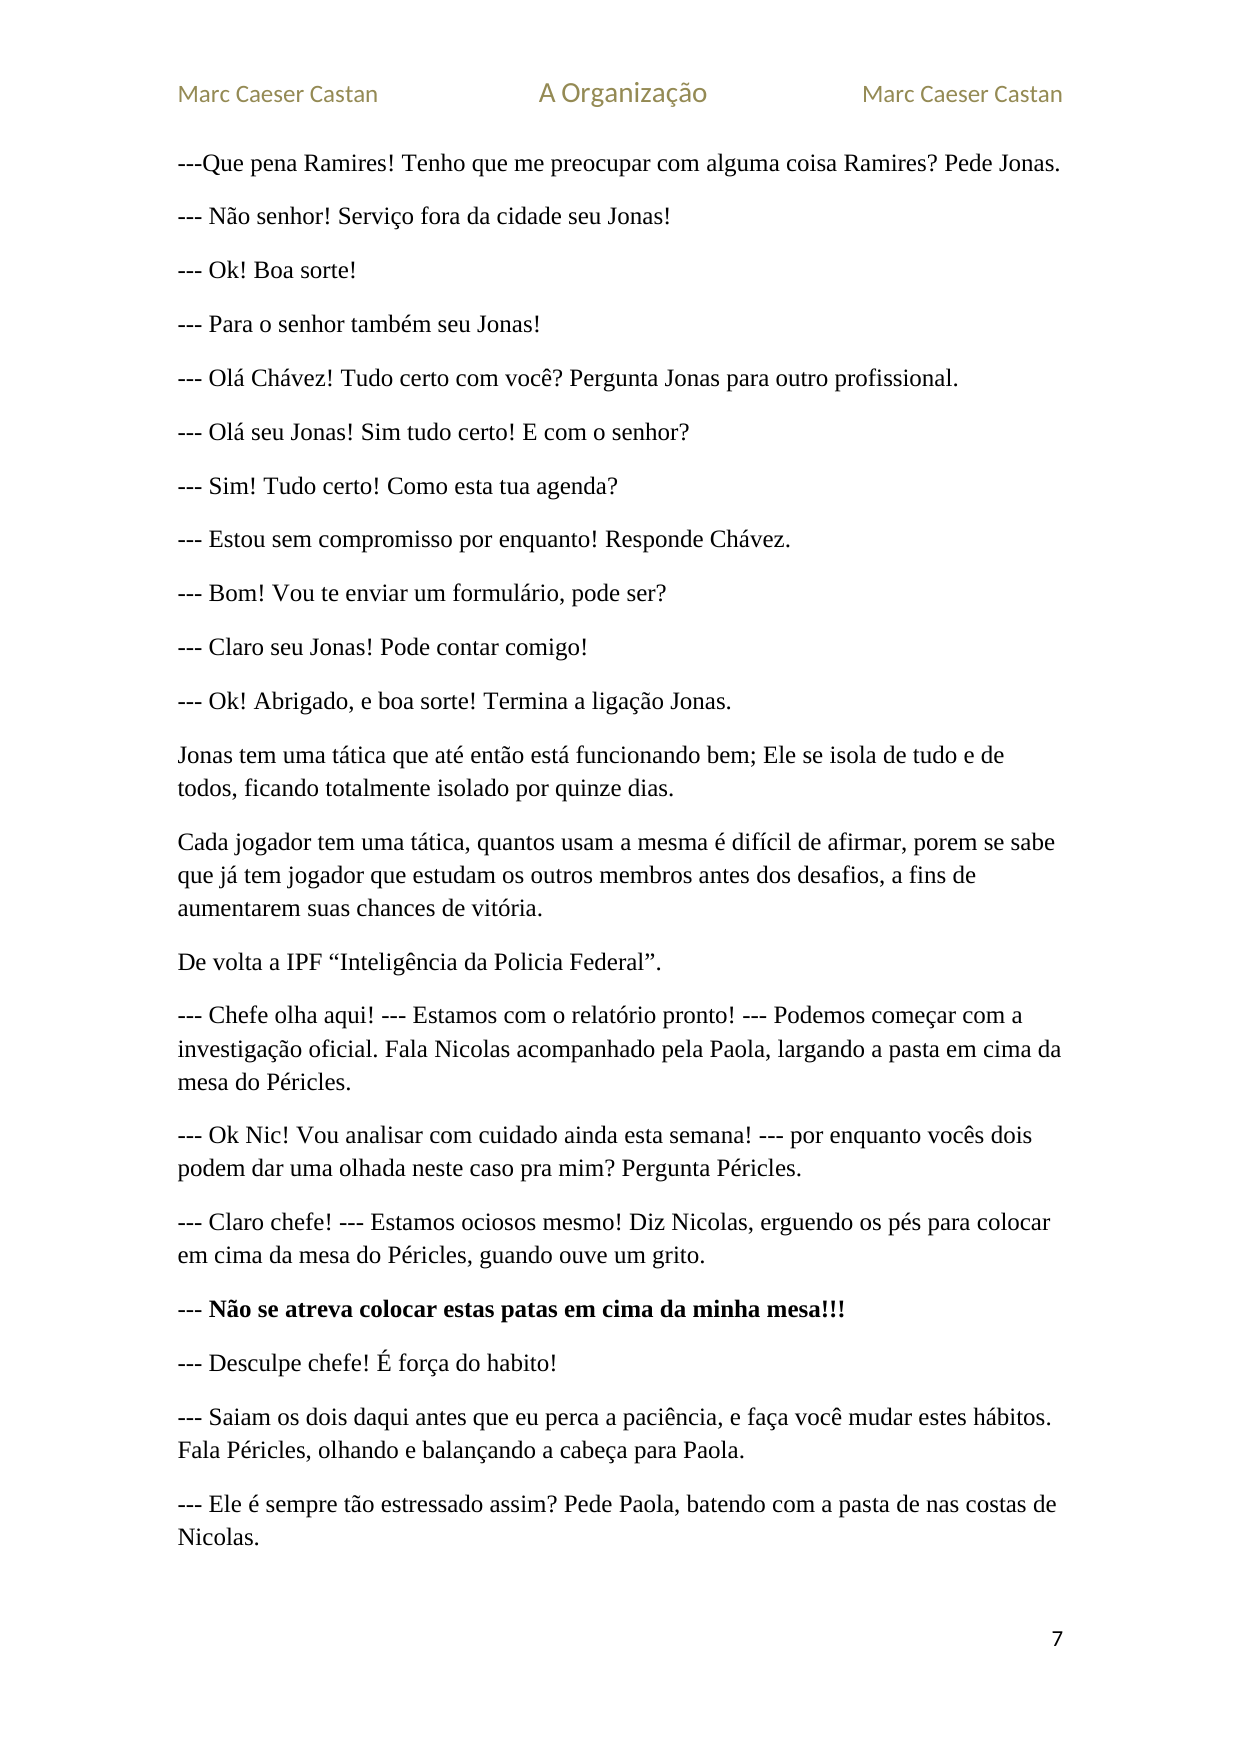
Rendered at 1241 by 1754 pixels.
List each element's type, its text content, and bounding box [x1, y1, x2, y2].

text --- Ok Nic! Vou analisar com cuidado ainda esta semana! --- por enquanto vocês dois podem dar uma olhada neste caso pra mim? Pergunta Péricles. [177, 1121, 1063, 1182]
text Cada jogador tem uma tática, quantos usam a mesma é difícil de afirmar, porem se sabe que já tem jogador que estudam os outros membros antes dos desafios, a fins de aumentarem suas chances de vitória. [177, 827, 1063, 922]
text --- Olá Chávez! Tudo certo com você? Pergunta Jonas para outro profissional. [177, 363, 1063, 392]
text --- Ele é sempre tão estressado assim? Pede Paola, batendo com a pasta de nas costas de Nicolas. [177, 1489, 1063, 1551]
text --- Ok! Boa sorte! [177, 255, 1063, 284]
text De volta a IPF “Inteligência da Policia Federal”. [177, 947, 1063, 976]
text --- Claro seu Jonas! Pode contar comigo! [177, 632, 1063, 661]
text --- Saiam os dois daqui antes que eu perca a paciência, e faça você mudar estes hábitos. Fala Péricles, olhando e balançando a cabeça para Paola. [177, 1402, 1063, 1464]
text --- Para o senhor também seu Jonas! [177, 309, 1063, 338]
text --- Não se atreva colocar estas patas em cima da minha mesa!!! [177, 1294, 1063, 1323]
text --- Desculpe chefe! É força do habito! [177, 1348, 1063, 1377]
text --- Chefe olha aqui! --- Estamos com o relatório pronto! --- Podemos começar com a investigação oficial. Fala Nicolas acompanhado pela Paola, largando a pasta em cima da mesa do Péricles. [177, 1001, 1063, 1095]
text --- Ok! Abrigado, e boa sorte! Termina a ligação Jonas. [177, 686, 1063, 715]
text Jonas tem uma tática que até então está funcionando bem; Ele se isola de tudo e de todos, ficando totalmente isolado por quinze dias. [177, 740, 1063, 802]
text --- Olá seu Jonas! Sim tudo certo! E com o senhor? [177, 417, 1063, 446]
text --- Bom! Vou te enviar um formulário, pode ser? [177, 578, 1063, 607]
text --- Claro chefe! --- Estamos ociosos mesmo! Diz Nicolas, erguendo os pés para colocar em cima da mesa do Péricles, guando ouve um grito. [177, 1207, 1063, 1269]
text --- Não senhor! Serviço fora da cidade seu Jonas! [177, 201, 1063, 230]
text --- Sim! Tudo certo! Como esta tua agenda? [177, 471, 1063, 499]
text --- Estou sem compromisso por enquanto! Responde Chávez. [177, 524, 1063, 553]
text ---Que pena Ramires! Tenho que me preocupar com alguma coisa Ramires? Pede Jonas. [177, 148, 1063, 176]
